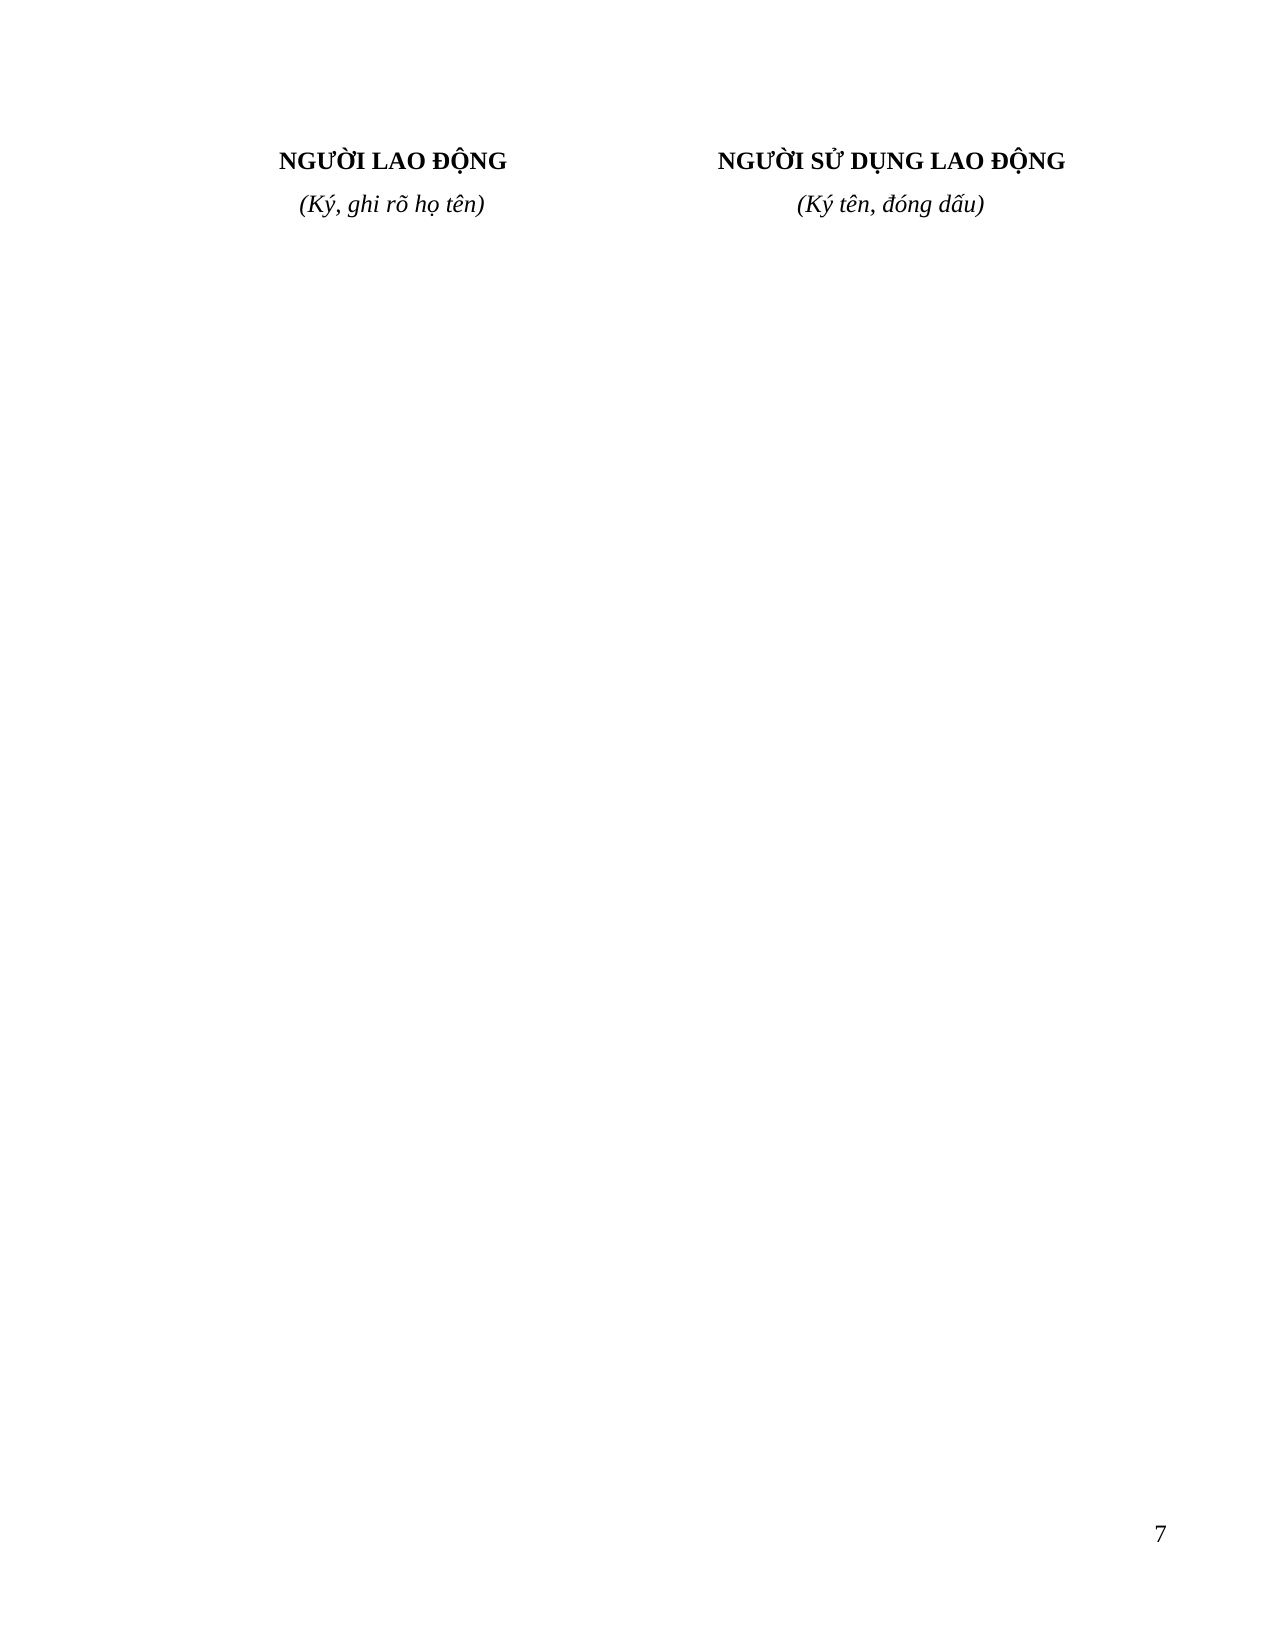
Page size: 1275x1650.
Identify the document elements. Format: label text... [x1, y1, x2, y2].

table_header NGƯỜI SỬ DỤNG LAO ĐỘNG (Ký tên, đóng dấu) [650, 146, 1134, 233]
table_header NGƯỜI LAO ĐỘNG (Ký, ghi rõ họ tên) [136, 146, 650, 233]
